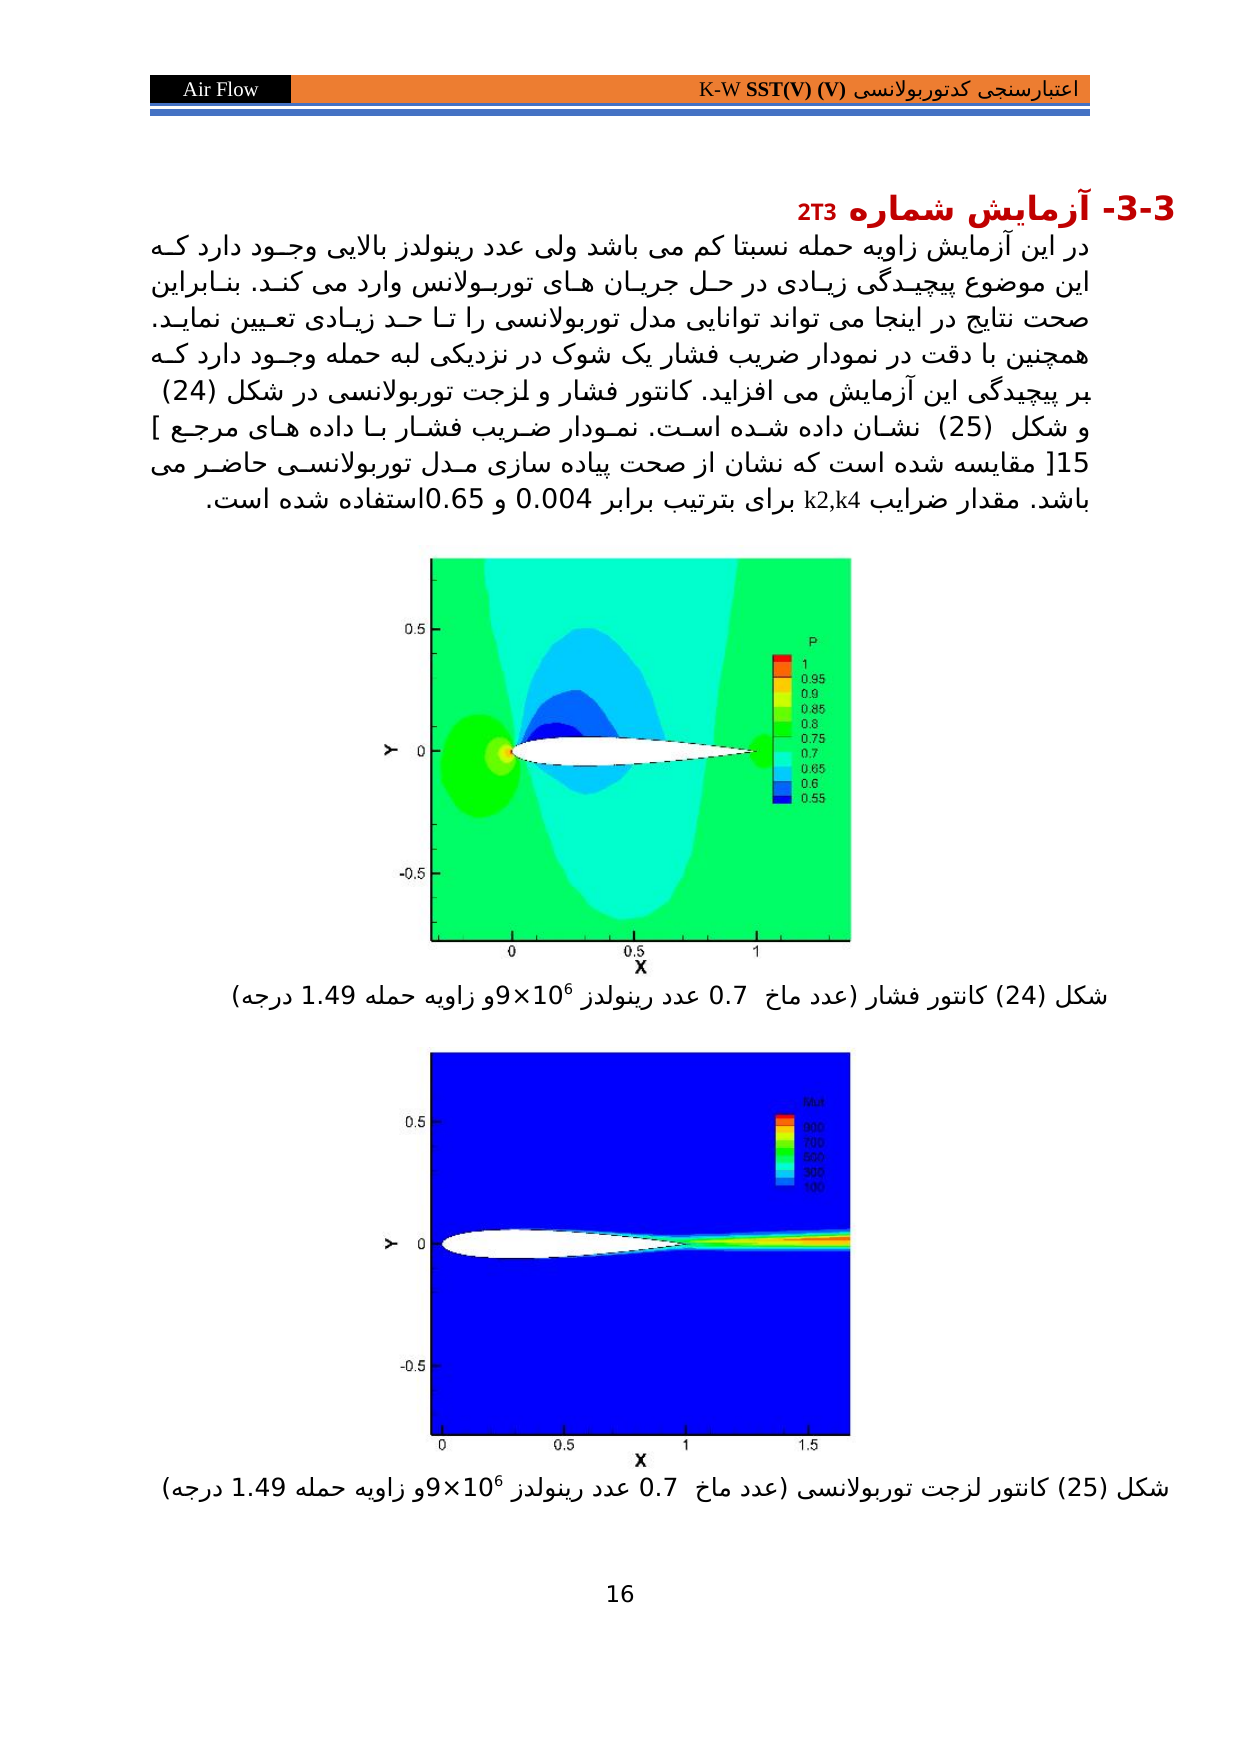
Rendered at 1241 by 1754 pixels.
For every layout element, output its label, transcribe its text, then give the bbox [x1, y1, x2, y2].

picture [383, 545, 857, 977]
picture [382, 1047, 858, 1469]
text کانتور فشار (عدد ماخ 0.7 عدد رینولدز 106×9و زاویه حمله 1.49 درجه) [150, 981, 1060, 1010]
text در این آزمایش زاویه حمله نسبتا کم می باشد ولی عدد رینولدز بالایی وجود دارد که این موضوع پیچیدگی زیادی در حل جریان های توربولانس وارد می کند. بنابراین صحت نتایج در اینجا می تواند توانایی مدل توربولانسی را تا حد زیادی تعیین نماید. همچنین با دقت در نمودار ضریب فشار یک شوک در نزدیکی لبه حمله وجود دارد که بر پیچیدگی این آزمایش می افزاید. کانتور فشار و لزجت توربولانسی در ‏شکل (24) و ‏شکل (25) نشان داده شده است. نمودار ضریب فشار با داده های مرجع ]15[ مقایسه شده است که نشان از صحت پیاده سازی مدل توربولانسی حاضر می باشد. مقدار ضرایب k2,k4 برای بترتیب برابر 0.004 و 0.65استفاده شده است. [150, 230, 1090, 515]
text کانتور لزجت توربولانسی (عدد ماخ 0.7 عدد رینولدز 106×9و زاویه حمله 1.49 درجه) [150, 1473, 1060, 1502]
subtitle آزمایش شماره 2T3 [150, 189, 1090, 228]
